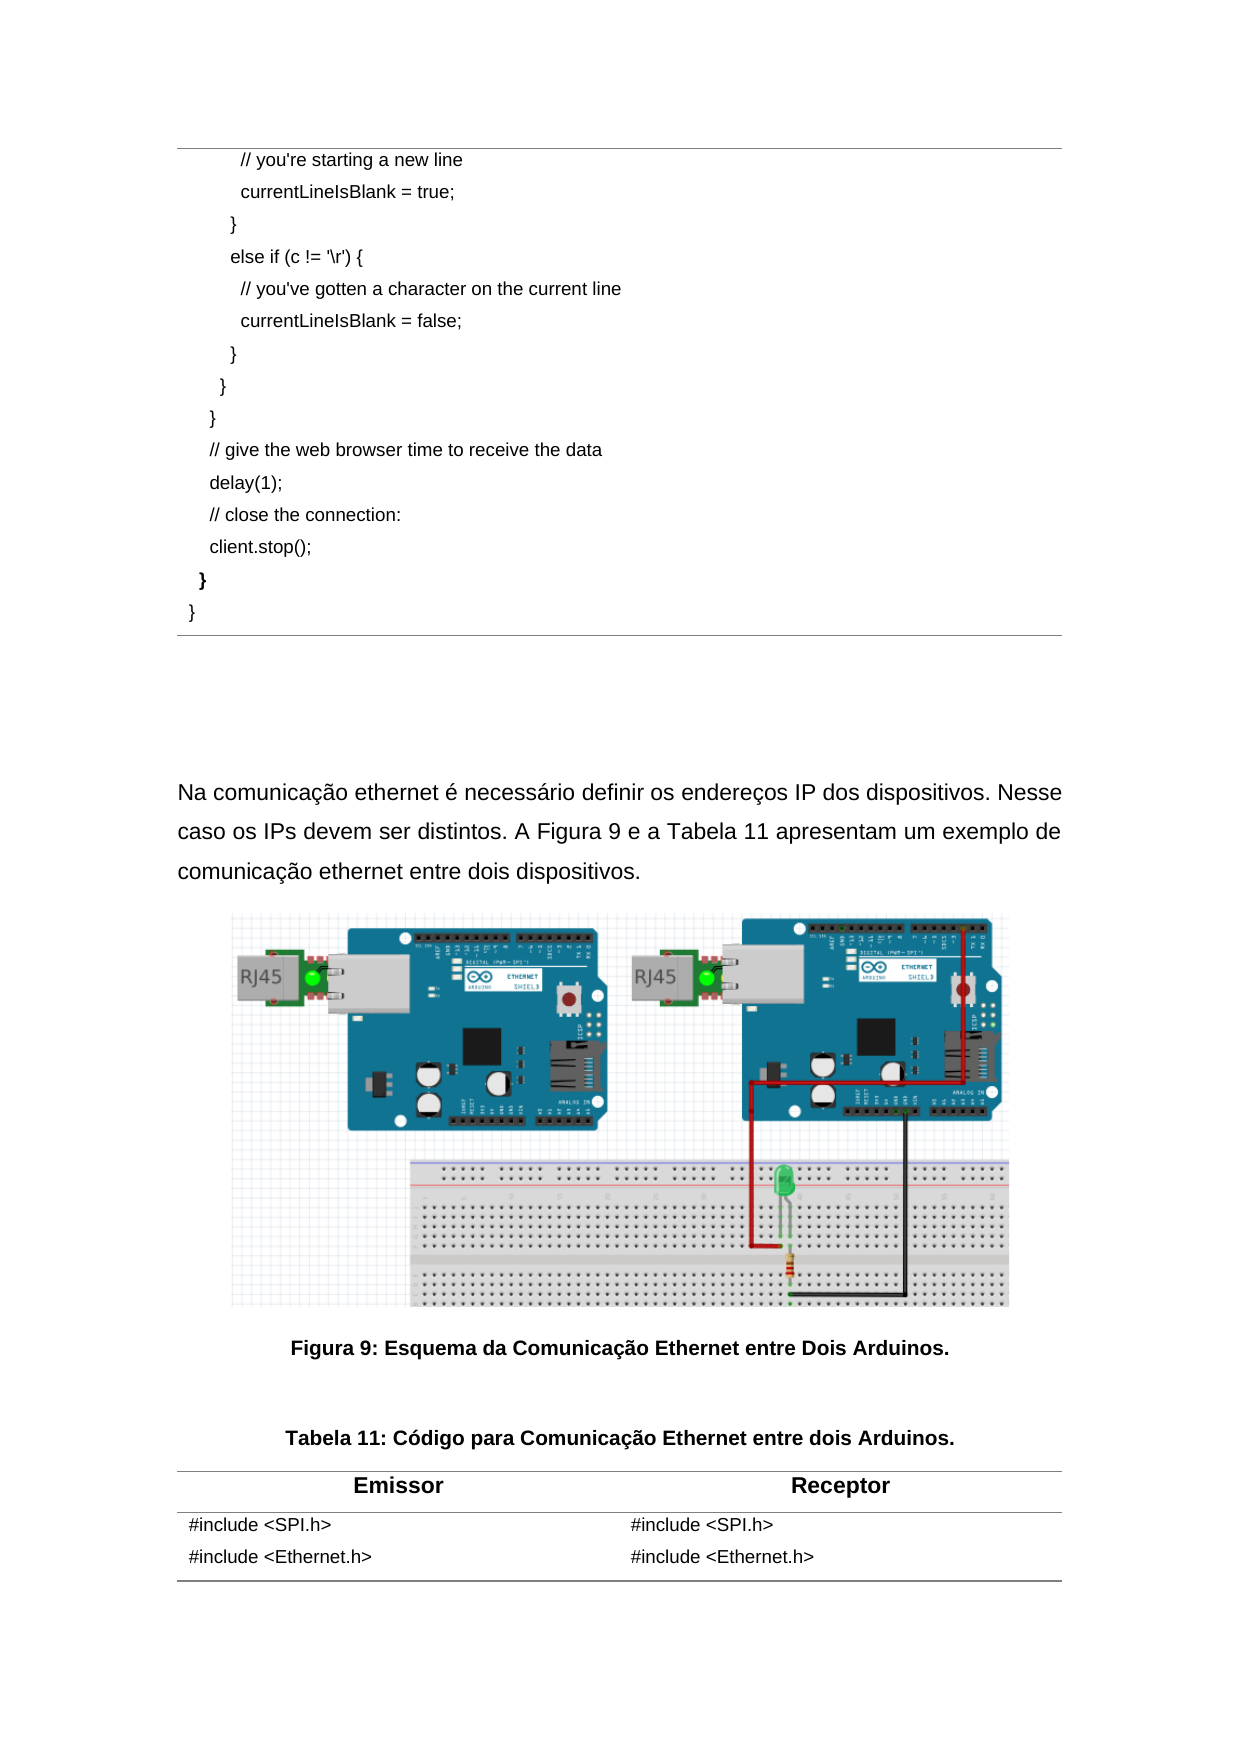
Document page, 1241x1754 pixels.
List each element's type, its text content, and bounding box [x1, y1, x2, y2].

table_header Emissor [177, 1472, 619, 1512]
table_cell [619, 1513, 1062, 1580]
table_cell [177, 149, 1062, 635]
text Figura 9: Esquema da Comunicação Ethernet entre Dois Arduinos. [177, 1336, 1063, 1360]
table_header Receptor [619, 1472, 1062, 1512]
text Na comunicação ethernet é necessário definir os endereços IP dos dispositivos. Nesse caso os IPs devem ser distintos. A Figura 9 e a Tabela 11 apresentam um exemplo de comunicação ethernet entre dois dispositivos. [177, 779, 1063, 884]
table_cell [177, 1513, 619, 1580]
picture [231, 913, 1010, 1307]
text Tabela 11: Código para Comunicação Ethernet entre dois Arduinos. [177, 1426, 1063, 1450]
